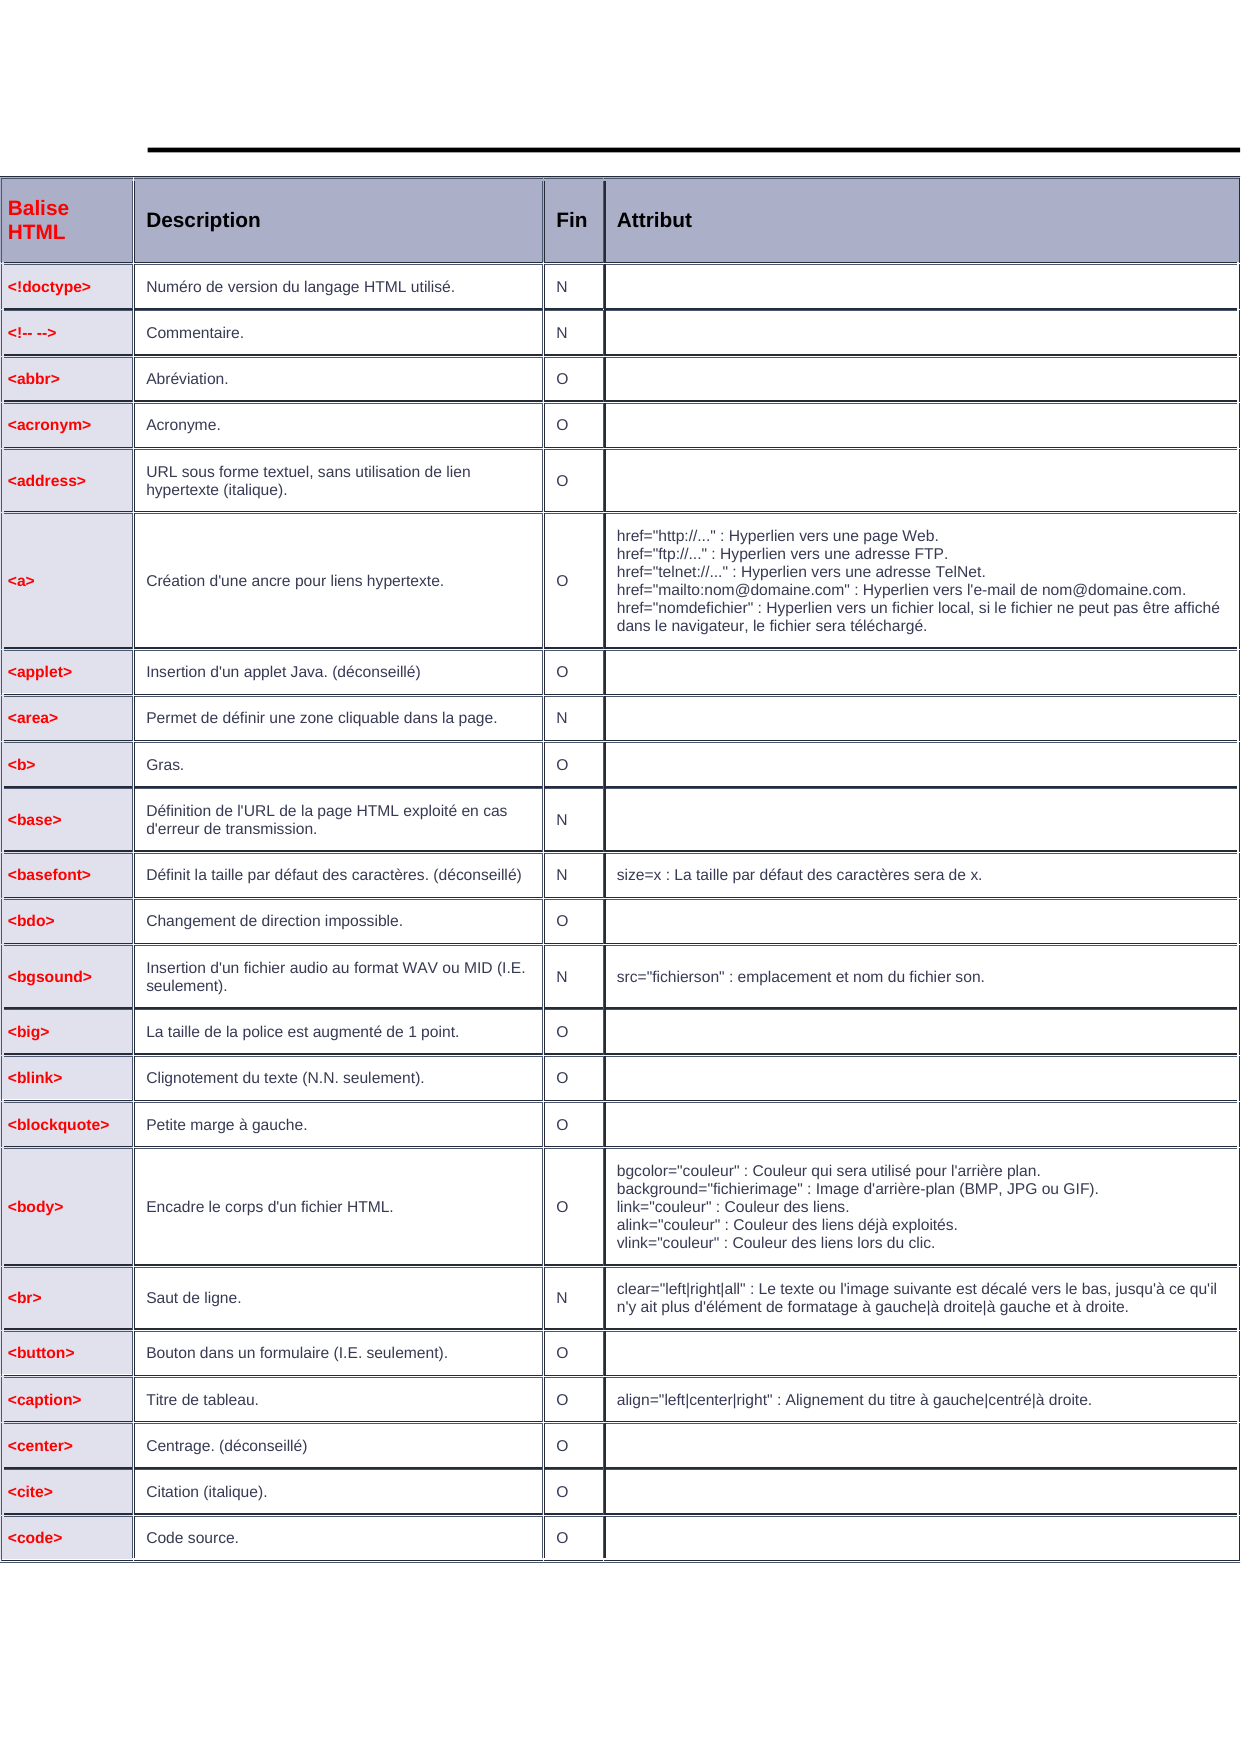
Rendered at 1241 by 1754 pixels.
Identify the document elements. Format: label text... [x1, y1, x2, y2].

table_cell Commentaire. [135, 311, 542, 354]
table_cell O [545, 514, 603, 647]
table_cell Centrage. (déconseillé) [135, 1424, 542, 1467]
table_cell <applet> [2, 647, 132, 693]
table_cell [606, 694, 1239, 740]
table_cell O [545, 1010, 603, 1053]
table_cell [604, 1421, 1240, 1467]
table_cell <b> [0, 740, 133, 786]
table_cell bgcolor="couleur" : Couleur qui sera utilisé pour l'arrière plan. background="fichierimage" : Image d'arrière-plan (BMP, JPG ou GIF). link="couleur" : Couleur des liens. alink="couleur" : Couleur des liens déjà exploités. vlink="couleur" : Couleur des liens lors du clic. [604, 1146, 1240, 1264]
table_cell Petite marge à gauche. [135, 1103, 542, 1146]
table_cell <cite> [2, 1467, 132, 1513]
table_cell <br> [2, 1264, 132, 1328]
table_cell [606, 1328, 1239, 1374]
table_cell <bdo> [2, 896, 132, 943]
table_cell URL sous forme textuel, sans utilisation de lien hypertexte (italique). [135, 450, 542, 511]
table_cell <caption> [2, 1375, 132, 1421]
table_cell [606, 786, 1239, 850]
table_cell <!-- --> [0, 308, 132, 354]
table_cell <acronym> [2, 400, 132, 447]
table_cell N [545, 697, 603, 740]
table_cell <blink> [2, 1053, 132, 1099]
table_cell [606, 647, 1239, 693]
table_cell N [545, 311, 603, 354]
table_cell Encadre le corps d'un fichier HTML. [135, 1149, 542, 1264]
table_cell Acronyme. [135, 404, 542, 447]
table_cell O [545, 1103, 603, 1146]
table_cell Saut de ligne. [135, 1268, 542, 1328]
table_cell N [545, 265, 603, 308]
table_cell [606, 1467, 1239, 1513]
table_header Fin [544, 177, 604, 262]
table_cell [606, 896, 1239, 943]
table_cell <center> [0, 1421, 133, 1467]
table_cell Abréviation. [135, 358, 542, 400]
table_cell [604, 447, 1240, 511]
table_cell <!doctype> [0, 262, 133, 308]
table_cell N [545, 946, 603, 1007]
table_cell Permet de définir une zone cliquable dans la page. [135, 697, 542, 740]
table_cell <area> [2, 694, 132, 740]
table_cell Définition de l'URL de la page HTML exploité en cas d'erreur de transmission. [135, 789, 542, 850]
table_cell O [545, 450, 603, 511]
table_cell Insertion d'un applet Java. (déconseillé) [135, 651, 542, 693]
table_cell size=x : La taille par défaut des caractères sera de x. [606, 850, 1239, 896]
table_cell Code source. [134, 1517, 544, 1559]
table_cell O [545, 1424, 603, 1467]
table_cell href="http://..." : Hyperlien vers une page Web. href="ftp://..." : Hyperlien vers une adresse FTP. href="telnet://..." : Hyperlien vers une adresse TelNet. href="mailto:nom@domaine.com" : Hyperlien vers l'e-mail de nom@domaine.com. href="nomdefichier" : Hyperlien vers un fichier local, si le fichier ne peut pas être affiché dans le navigateur, le fichier sera téléchargé. [604, 511, 1240, 647]
table_cell La taille de la police est augmenté de 1 point. [135, 1010, 542, 1053]
table_cell O [544, 1517, 604, 1559]
table_cell O [545, 1332, 603, 1374]
table_cell O [545, 900, 603, 943]
table_cell Numéro de version du langage HTML utilisé. [135, 265, 542, 308]
table_cell Insertion d'un fichier audio au format WAV ou MID (I.E. seulement). [135, 946, 542, 1007]
table_cell src="fichierson" : emplacement et nom du fichier son. [604, 943, 1240, 1007]
table_cell O [545, 1378, 603, 1421]
table_cell Gras. [135, 743, 542, 786]
table_cell [604, 1513, 1239, 1559]
table_cell clear="left|right|all" : Le texte ou l'image suivante est décalé vers le bas, jusqu'à ce qu'il n'y ait plus d'élément de formatage à gauche|à droite|à gauche et à droite. [606, 1264, 1239, 1328]
table_cell <body> [0, 1146, 133, 1264]
table_cell N [545, 854, 603, 896]
table_cell O [545, 358, 603, 400]
table_cell <button> [2, 1328, 132, 1374]
table_cell <code> [2, 1513, 133, 1559]
table_cell <basefont> [2, 850, 132, 896]
table_cell <blockquote> [2, 1100, 132, 1146]
table_cell Bouton dans un formulaire (I.E. seulement). [135, 1332, 542, 1374]
table_cell <a> [0, 511, 133, 647]
table_cell Titre de tableau. [135, 1378, 542, 1421]
table_cell O [545, 1470, 603, 1513]
table_cell <base> [2, 786, 132, 850]
table_cell Création d'une ancre pour liens hypertexte. [135, 514, 542, 647]
table_cell O [545, 1057, 603, 1099]
table_header Description [134, 179, 544, 262]
table_header Attribut [604, 179, 1239, 262]
table_cell <bgsound> [0, 943, 133, 1007]
table_cell [604, 740, 1240, 786]
table_cell [606, 354, 1239, 400]
table_cell [606, 308, 1240, 354]
table_cell Définit la taille par défaut des caractères. (déconseillé) [135, 854, 542, 896]
table_cell align="left|center|right" : Alignement du titre à gauche|centré|à droite. [606, 1375, 1239, 1421]
table_cell <abbr> [2, 354, 132, 400]
table_cell O [545, 1149, 603, 1264]
table_cell N [545, 1268, 603, 1328]
table_cell [606, 1053, 1239, 1099]
table_cell [604, 262, 1240, 308]
table_cell Changement de direction impossible. [135, 900, 542, 943]
table_cell N [545, 789, 603, 850]
table_cell O [545, 651, 603, 693]
table_cell [606, 1100, 1239, 1146]
table_cell O [545, 743, 603, 786]
table_header Balise HTML [2, 179, 133, 262]
table_cell [606, 400, 1239, 447]
table_cell Clignotement du texte (N.N. seulement). [135, 1057, 542, 1099]
table_cell Citation (italique). [135, 1470, 542, 1513]
table_cell <big> [2, 1007, 132, 1053]
table_cell O [545, 404, 603, 447]
table_cell <address> [0, 447, 133, 511]
table_cell [606, 1007, 1239, 1053]
